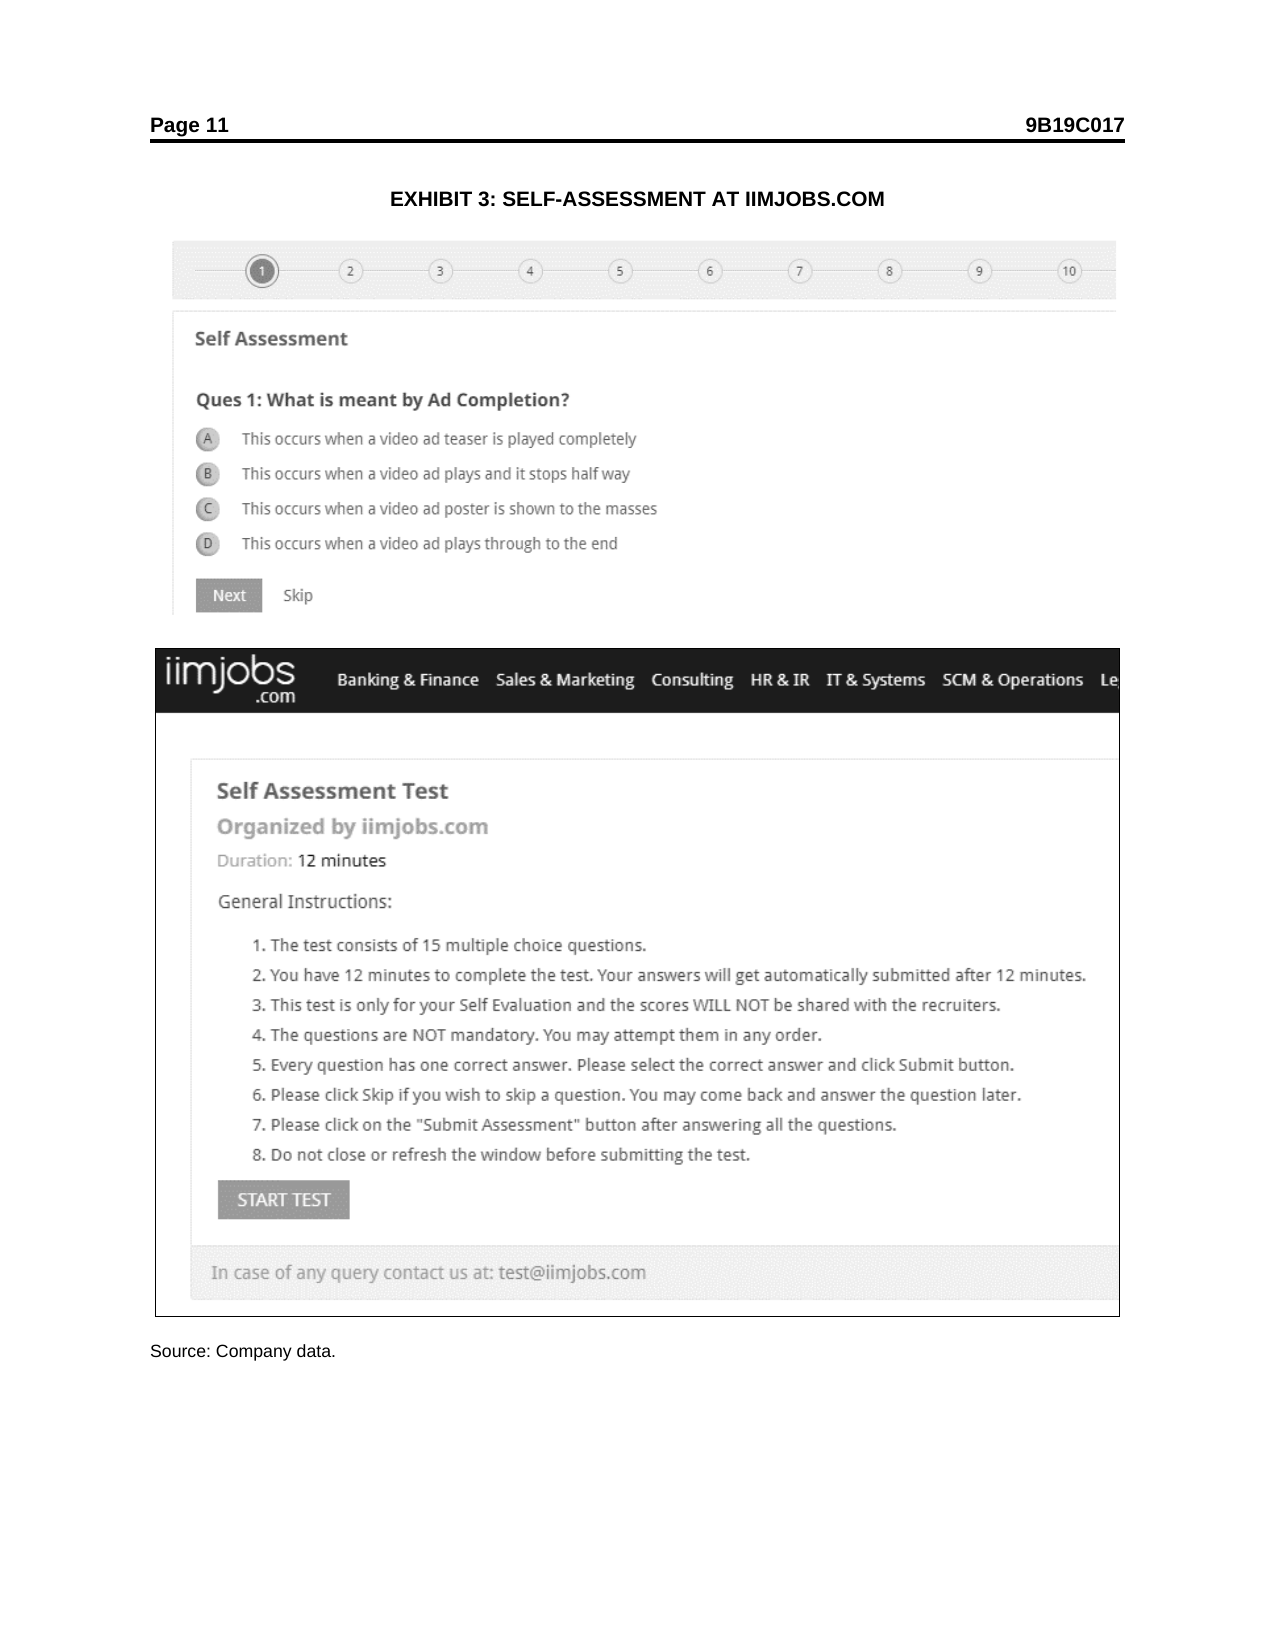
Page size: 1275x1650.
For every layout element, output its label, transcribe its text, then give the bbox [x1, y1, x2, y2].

picture [159, 238, 1117, 615]
picture [156, 649, 1119, 1316]
text Source: Company data. [150, 1341, 1125, 1362]
subtitle Exhibit 3: Self-assessment at iimjobs.com [150, 186, 1125, 210]
